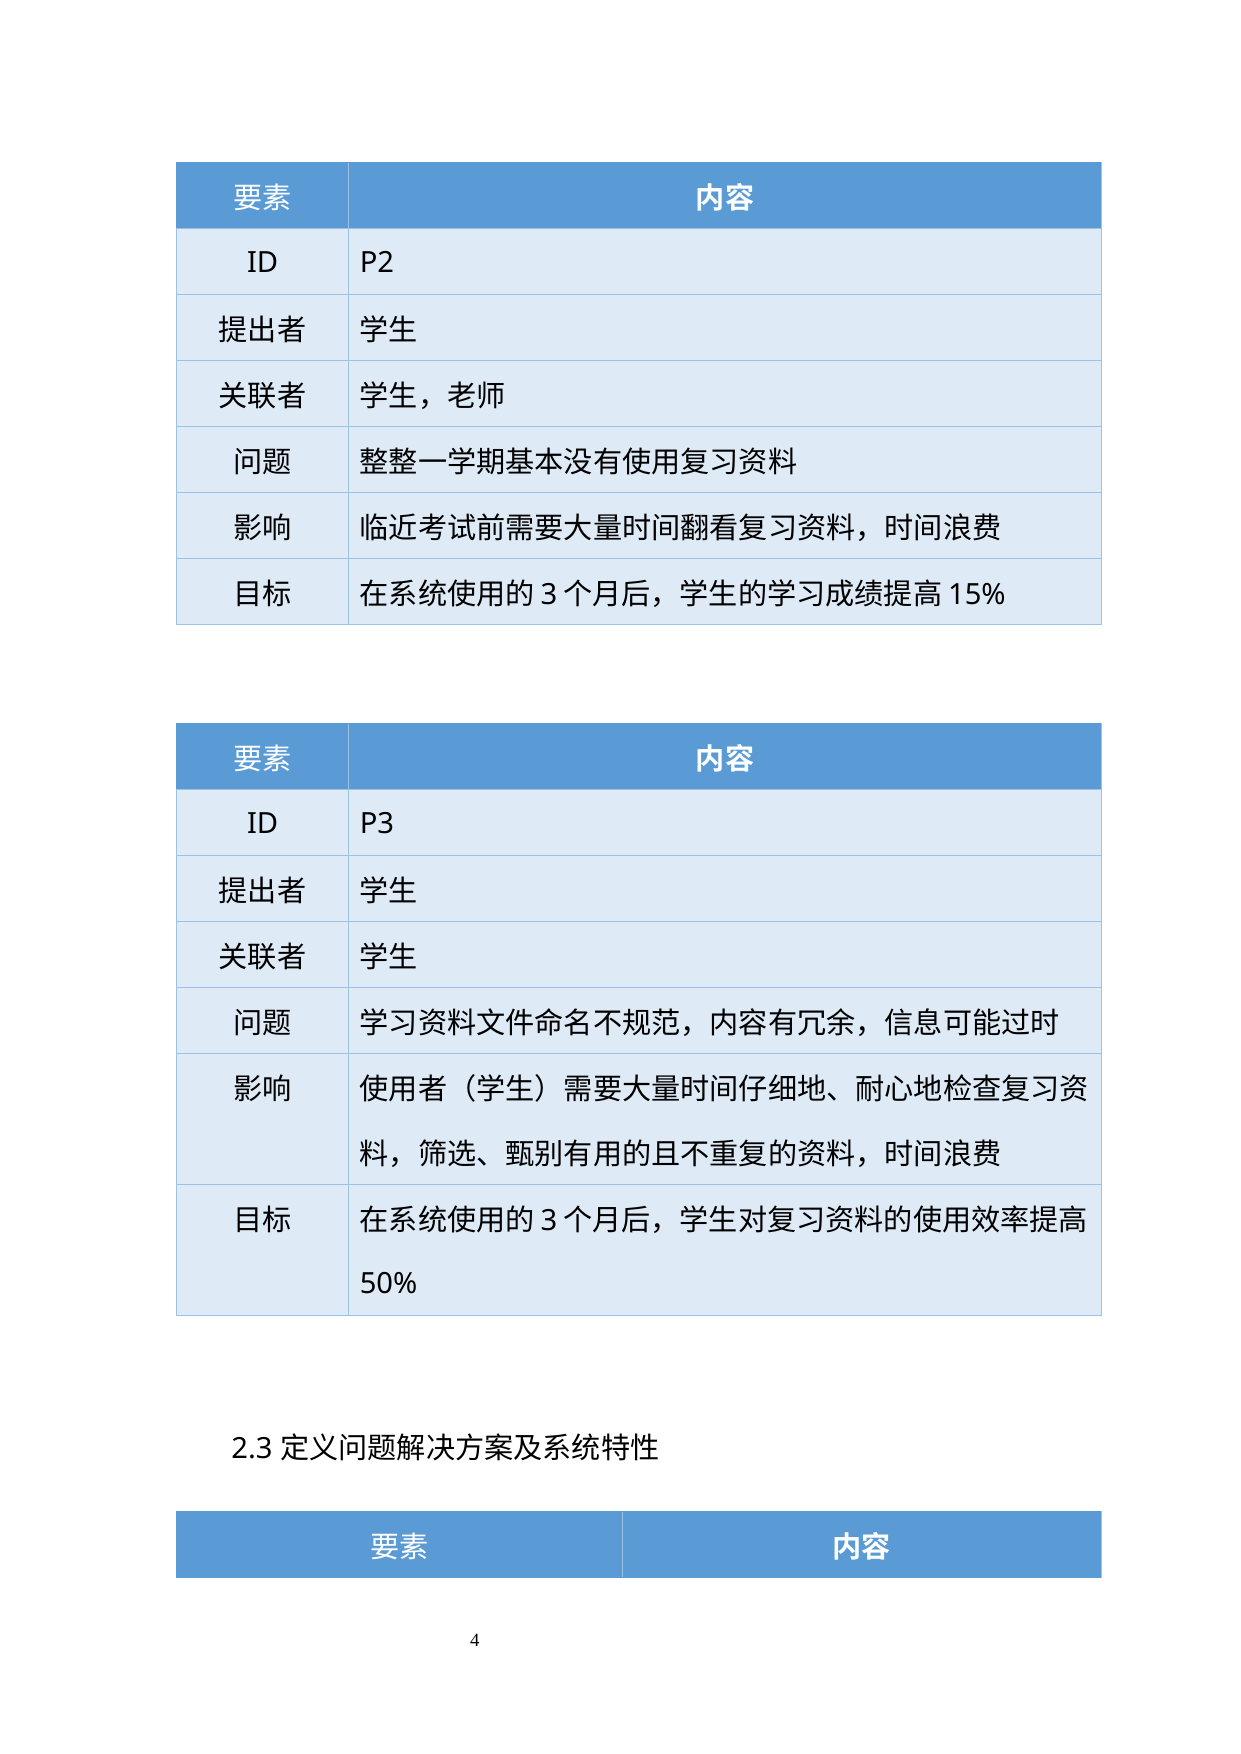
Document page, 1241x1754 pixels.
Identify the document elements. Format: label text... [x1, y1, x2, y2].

table_cell P3 [349, 790, 1101, 855]
table_cell 提出者 [177, 295, 348, 360]
table_cell 在系统使用的3个月后，学生的学习成绩提高15% [349, 559, 1101, 624]
table_cell 目标 [177, 1185, 348, 1315]
table_cell 提出者 [177, 856, 348, 921]
table_cell 学习资料文件命名不规范，内容有冗余，信息可能过时 [349, 988, 1101, 1053]
table_header 要素 [177, 163, 348, 228]
table_cell 问题 [177, 988, 348, 1053]
table_cell 临近考试前需要大量时间翻看复习资料，时间浪费 [349, 493, 1101, 558]
table_cell 关联者 [177, 361, 348, 426]
table_header 内容 [623, 1512, 1101, 1577]
table_cell 学生，老师 [349, 361, 1101, 426]
table_header 内容 [349, 163, 1101, 228]
table_cell 在系统使用的3个月后，学生对复习资料的使用效率提高50% [349, 1185, 1101, 1315]
table_cell ID [177, 229, 348, 294]
table_cell 学生 [349, 922, 1101, 987]
table_cell ID [177, 790, 348, 855]
table_cell 关联者 [177, 922, 348, 987]
table_cell 问题 [177, 427, 348, 492]
table_cell 目标 [177, 559, 348, 624]
table_cell 学生 [349, 295, 1101, 360]
table_header 内容 [349, 724, 1101, 789]
table_cell 学生 [349, 856, 1101, 921]
table_header 要素 [177, 1512, 622, 1577]
table_header 要素 [177, 724, 348, 789]
table_cell 使用者（学生）需要大量时间仔细地、耐心地检查复习资料，筛选、甄别有用的且不重复的资料，时间浪费 [349, 1054, 1101, 1184]
table_cell P2 [349, 229, 1101, 294]
table_cell 影响 [177, 1054, 348, 1184]
table_cell 影响 [177, 493, 348, 558]
table_cell 整整一学期基本没有使用复习资料 [349, 427, 1101, 492]
text 2.3 定义问题解决方案及系统特性 [187, 1414, 1053, 1479]
